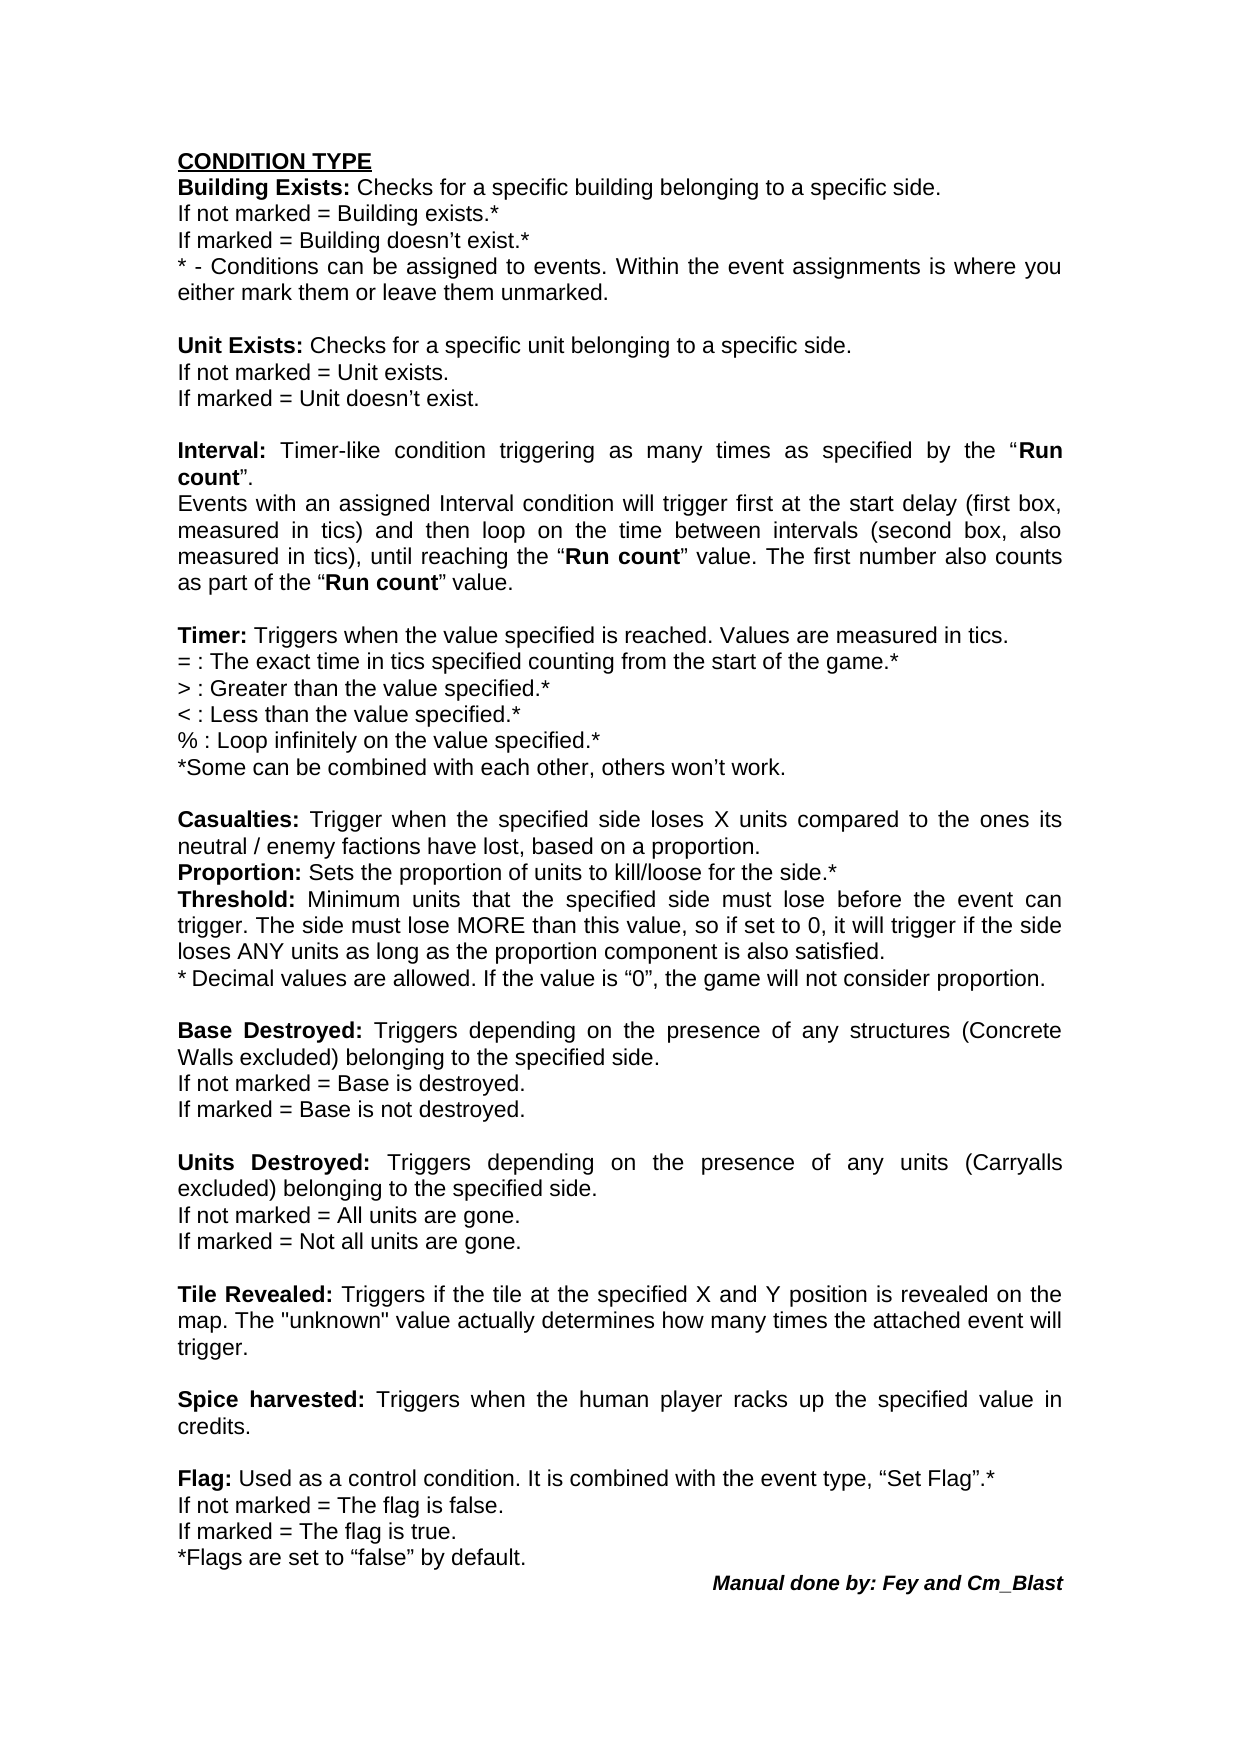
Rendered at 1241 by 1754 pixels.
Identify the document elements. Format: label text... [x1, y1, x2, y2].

text Timer: Triggers when the value specified is reached. Values are measured in tics. [177, 622, 1063, 648]
text Tile Revealed: Triggers if the tile at the specified X and Y position is revealed on the map. The "unknown" value actually determines how many times the attached event will trigger. [177, 1281, 1063, 1360]
text If not marked = The flag is false. [177, 1492, 1063, 1518]
text < : Less than the value specified.* [177, 701, 1063, 727]
text Casualties: Trigger when the specified side loses X units compared to the ones its neutral / enemy factions have lost, based on a proportion. [177, 806, 1063, 859]
text If not marked = Building exists.* [177, 200, 1063, 227]
text Units Destroyed: Triggers depending on the presence of any units (Carryalls excluded) belonging to the specified side. [177, 1149, 1063, 1202]
text *Flags are set to “false” by default. [177, 1544, 1063, 1571]
text *Some can be combined with each other, others won’t work. [177, 754, 1063, 780]
text Events with an assigned Interval condition will trigger first at the start delay (first box, measured in tics) and then loop on the time between intervals (second box, also measured in tics), until reaching the “Run count” value. The first number also counts as part of the “Run count” value. [177, 490, 1063, 596]
text If marked = Base is not destroyed. [177, 1096, 1063, 1123]
text Flag: Used as a control condition. It is combined with the event type, “Set Flag”.* [177, 1465, 1063, 1492]
text Building Exists: Checks for a specific building belonging to a specific side. [177, 174, 1063, 200]
text If marked = The flag is true. [177, 1518, 1063, 1544]
text If marked = Building doesn’t exist.* [177, 227, 1063, 253]
text * - Conditions can be assigned to events. Within the event assignments is where you either mark them or leave them unmarked. [177, 253, 1063, 306]
text Base Destroyed: Triggers depending on the presence of any structures (Concrete Walls excluded) belonging to the specified side. [177, 1017, 1063, 1070]
text If not marked = Unit exists. [177, 358, 1063, 385]
text Manual done by: Fey and Cm_Blast [177, 1571, 1063, 1595]
text * Decimal values are allowed. If the value is “0”, the game will not consider proportion. [177, 964, 1063, 991]
text > : Greater than the value specified.* [177, 675, 1063, 701]
text % : Loop infinitely on the value specified.* [177, 727, 1063, 754]
text Threshold: Minimum units that the specified side must lose before the event can trigger. The side must lose MORE than this value, so if set to 0, it will trigger if the side loses ANY units as long as the proportion component is also satisfied. [177, 886, 1063, 964]
text Spice harvested: Triggers when the human player racks up the specified value in credits. [177, 1386, 1063, 1439]
text Unit Exists: Checks for a specific unit belonging to a specific side. [177, 332, 1063, 358]
text If not marked = Base is destroyed. [177, 1070, 1063, 1096]
text If marked = Unit doesn’t exist. [177, 385, 1063, 411]
text Interval: Timer-like condition triggering as many times as specified by the “Run count”. [177, 437, 1063, 490]
text Proportion: Sets the proportion of units to kill/loose for the side.* [177, 859, 1063, 886]
text If not marked = All units are gone. [177, 1202, 1063, 1228]
text CONDITION TYPE [177, 148, 1063, 174]
text If marked = Not all units are gone. [177, 1228, 1063, 1254]
text = : The exact time in tics specified counting from the start of the game.* [177, 648, 1063, 675]
